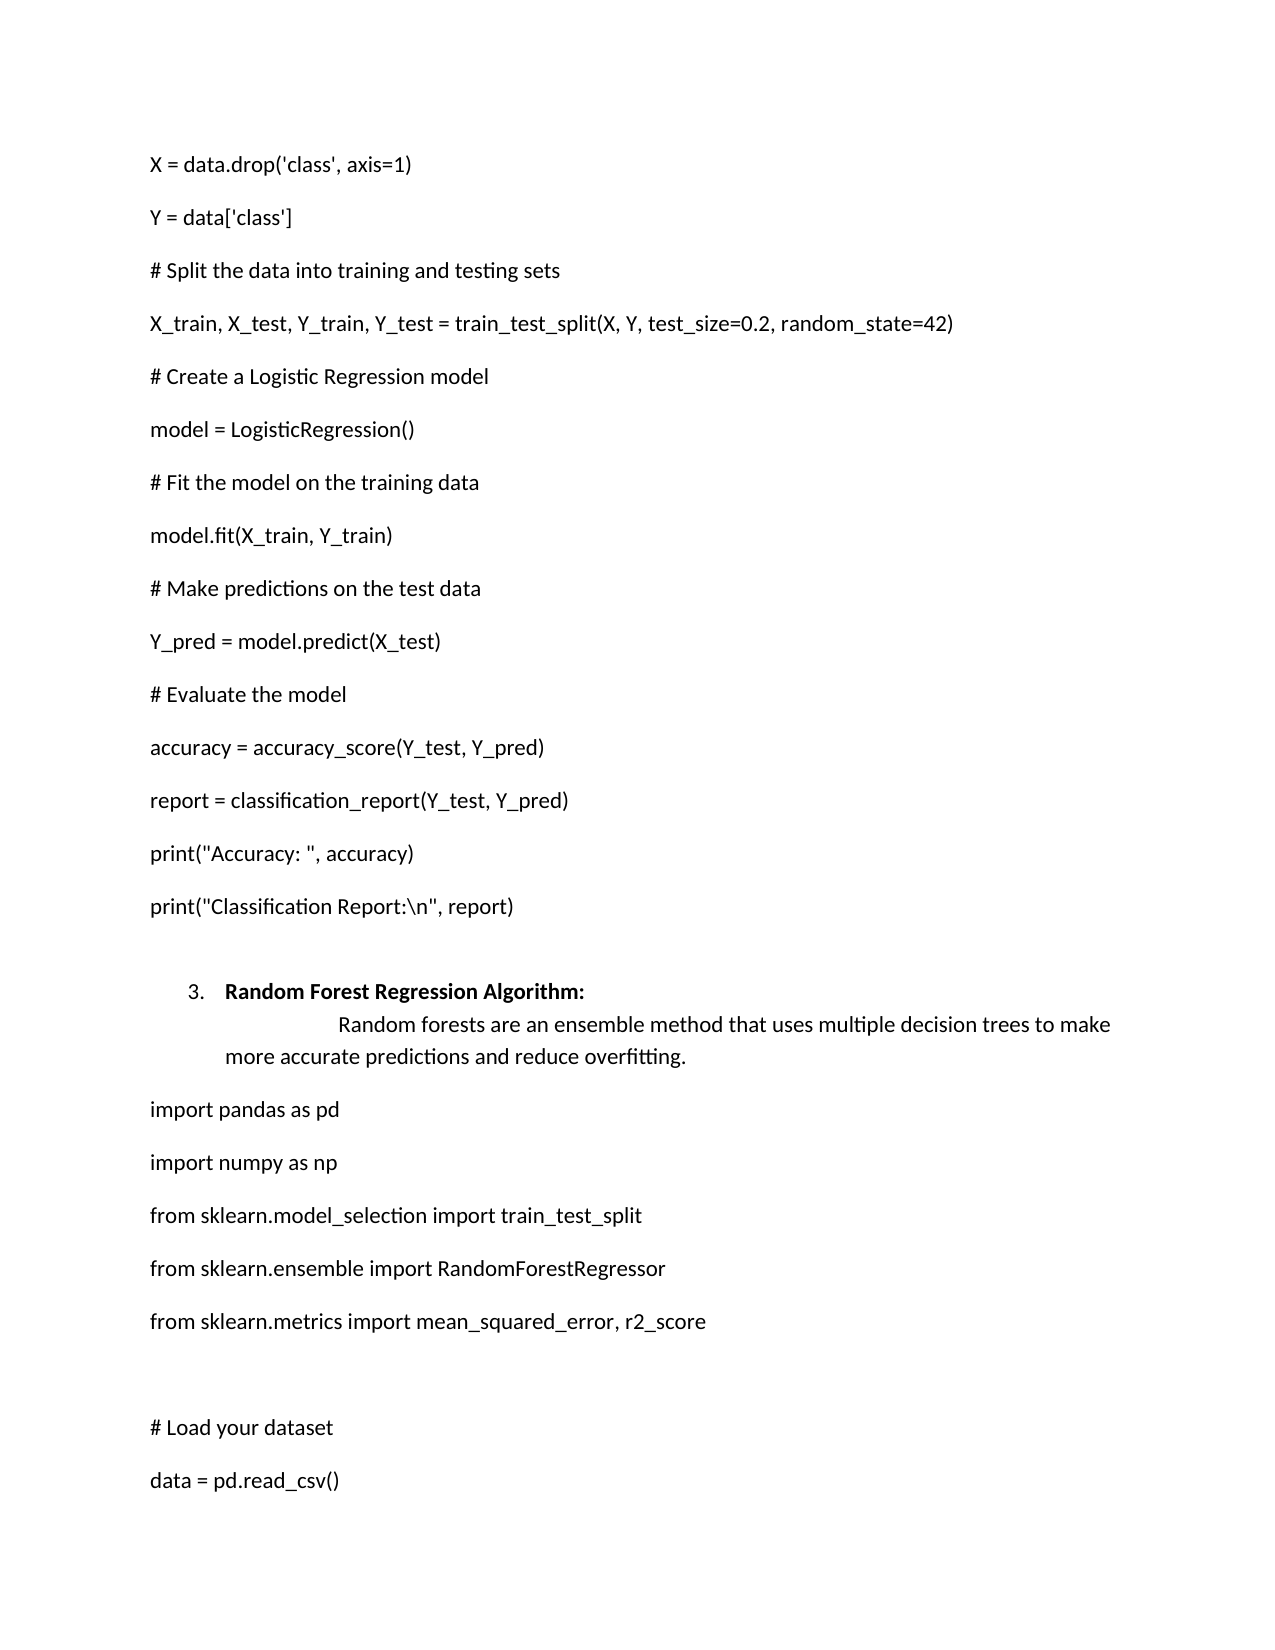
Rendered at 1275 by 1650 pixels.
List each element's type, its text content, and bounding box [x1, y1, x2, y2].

text print("Classification Report:\n", report) [150, 892, 1125, 920]
text model = LogisticRegression() [150, 415, 1125, 443]
text X = data.drop('class', axis=1) [150, 150, 1125, 178]
text print("Accuracy: ", accuracy) [150, 839, 1125, 867]
text model.fit(X_train, Y_train) [150, 521, 1125, 549]
text # Evaluate the model [150, 680, 1125, 708]
text X_train, X_test, Y_train, Y_test = train_test_split(X, Y, test_size=0.2, random_state=42) [150, 309, 1125, 337]
text import numpy as np [150, 1148, 1125, 1176]
text from sklearn.metrics import mean_squared_error, r2_score [150, 1307, 1125, 1335]
list Random Forest Regression Algorithm: [187, 977, 1125, 1006]
text Y = data['class'] [150, 203, 1125, 231]
text # Make predictions on the test data [150, 574, 1125, 602]
text # Split the data into training and testing sets [150, 256, 1125, 284]
text data = pd.read_csv() [150, 1466, 1125, 1494]
text from sklearn.ensemble import RandomForestRegressor [150, 1254, 1125, 1282]
text Y_pred = model.predict(X_test) [150, 627, 1125, 655]
text from sklearn.model_selection import train_test_split [150, 1201, 1125, 1229]
text report = classification_report(Y_test, Y_pred) [150, 786, 1125, 814]
text # Load your dataset [150, 1413, 1125, 1441]
text # Fit the model on the training data [150, 468, 1125, 496]
text # Create a Logistic Regression model [150, 362, 1125, 390]
text accuracy = accuracy_score(Y_test, Y_pred) [150, 733, 1125, 761]
text import pandas as pd [150, 1095, 1125, 1123]
list Random forests are an ensemble method that uses multiple decision trees to make more accurate predictions and reduce overfitting. [225, 1010, 1125, 1070]
